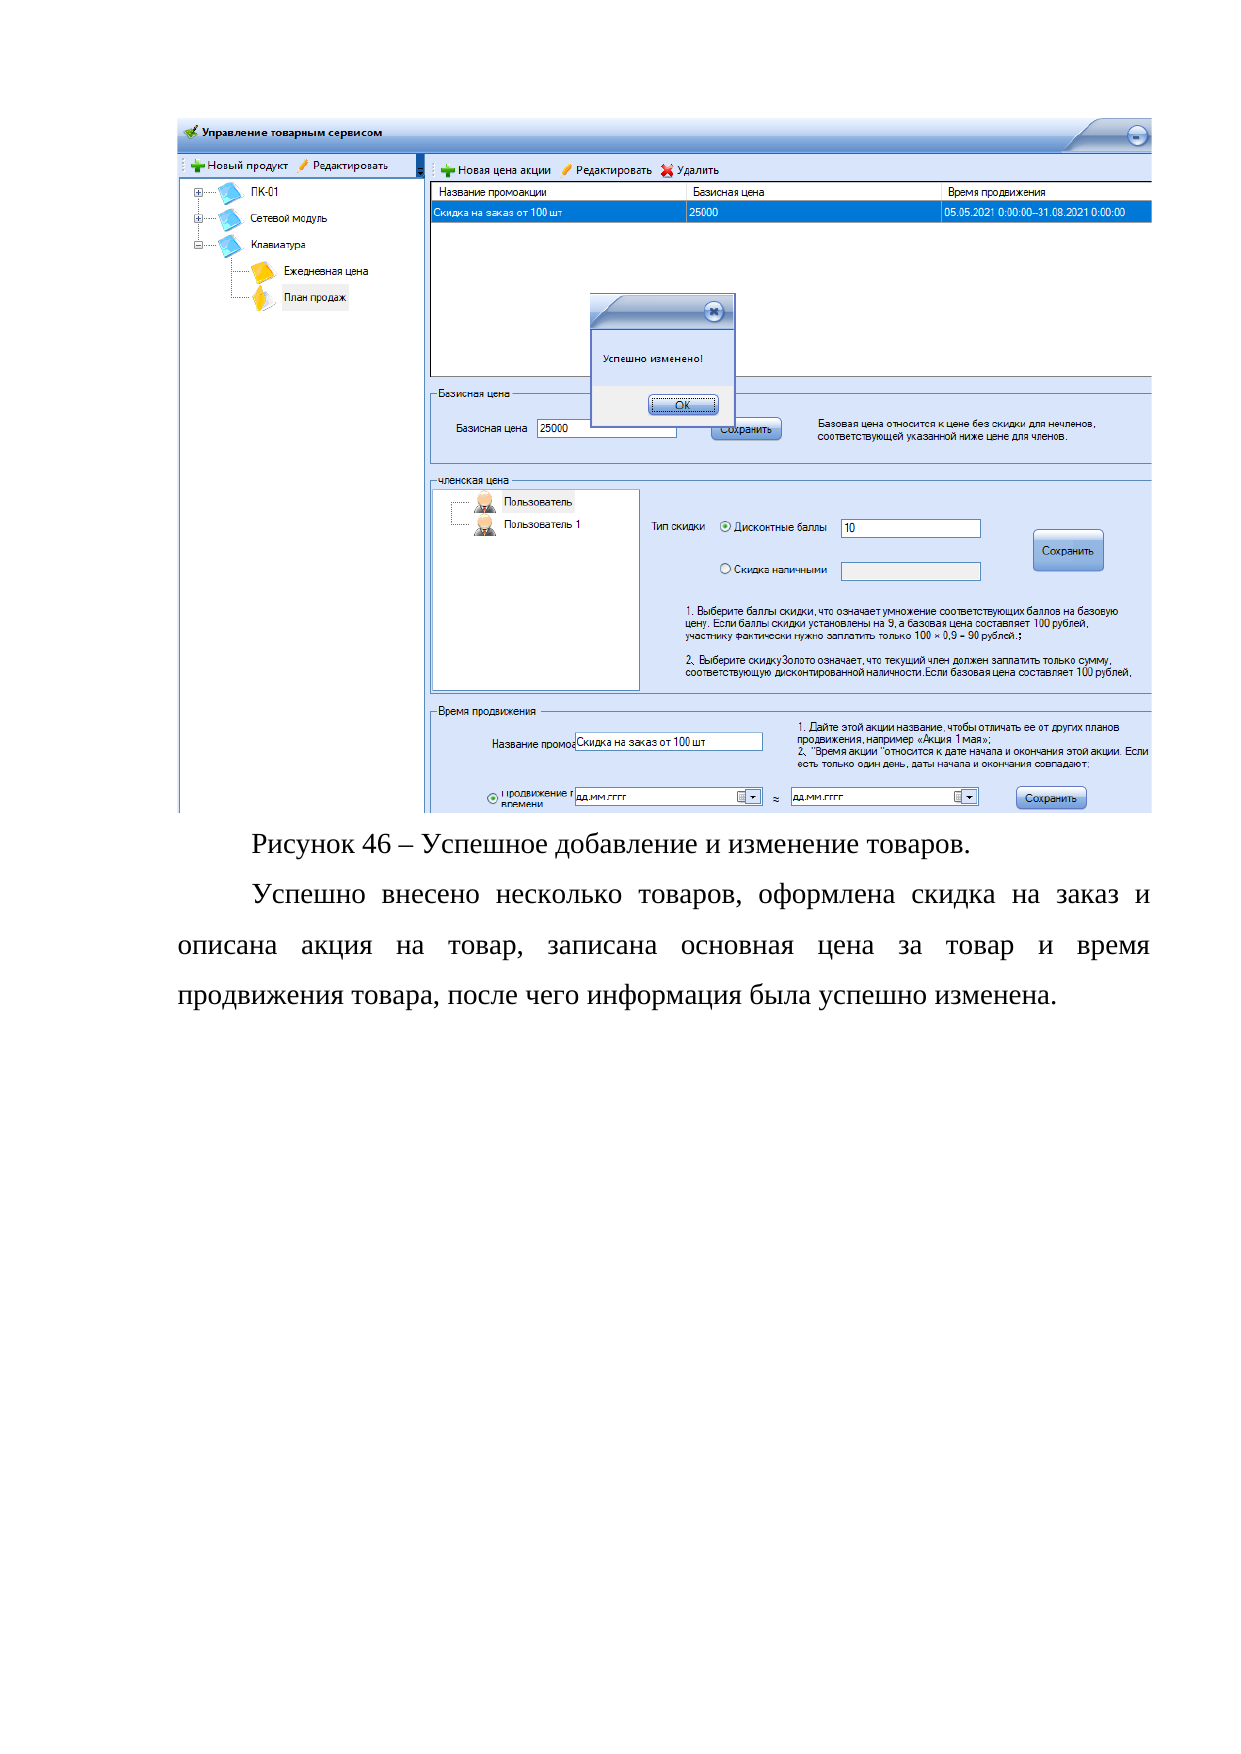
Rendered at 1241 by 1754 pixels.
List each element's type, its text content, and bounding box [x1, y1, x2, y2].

picture [177, 118, 1152, 813]
text Успешно внесено несколько товаров, оформлена скидка на заказ и описана акция на товар, записана основная цена за товар и время продвижения товара, после чего информация была успешно изменена. [177, 877, 1152, 1011]
text Рисунок 46 – Успешное добавление и изменение товаров. [177, 826, 1152, 860]
